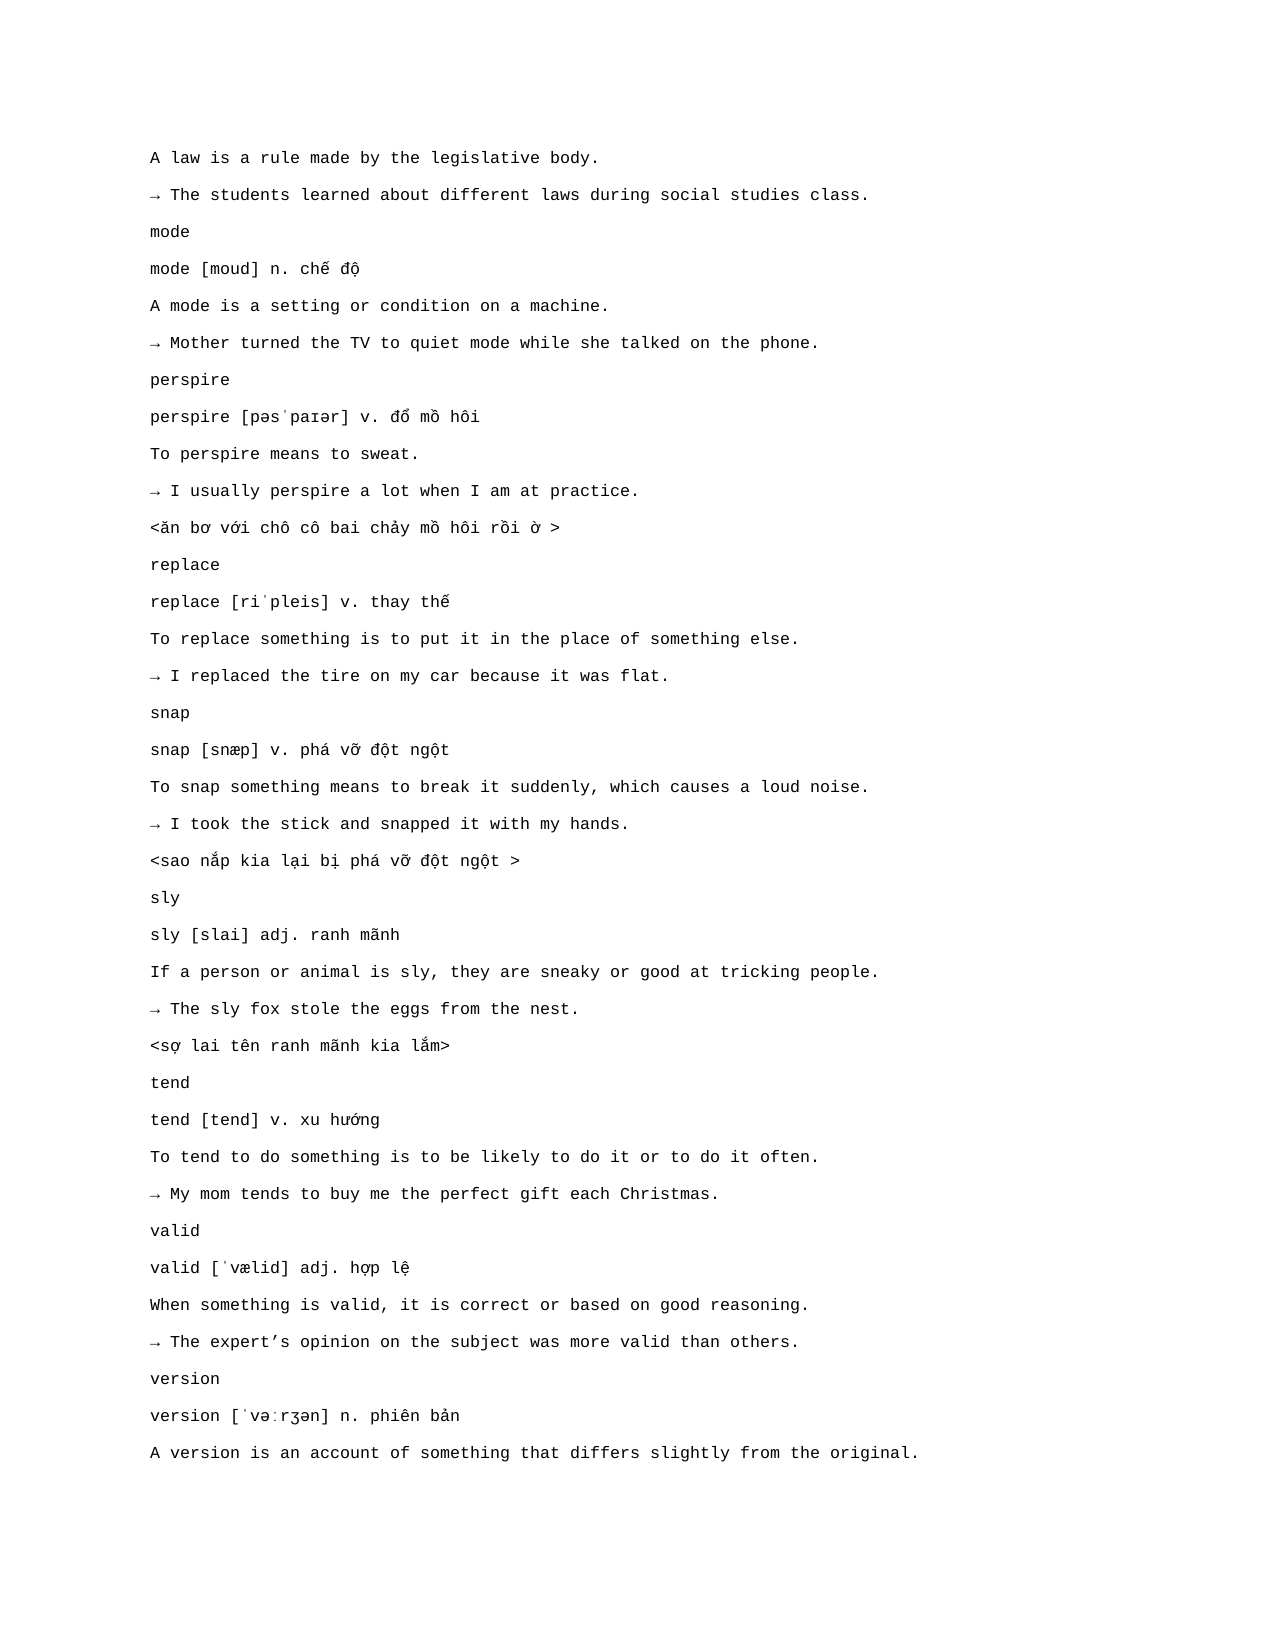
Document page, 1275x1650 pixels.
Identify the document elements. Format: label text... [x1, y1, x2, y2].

text → The sly fox stole the eggs from the nest. [150, 1001, 1125, 1019]
text snap [snæp] v. phá vỡ đột ngột [150, 742, 1125, 761]
text replace [150, 557, 1125, 576]
text valid [150, 1222, 1125, 1241]
text perspire [150, 372, 1125, 391]
text version [150, 1370, 1125, 1389]
text tend [tend] v. xu hướng [150, 1111, 1125, 1130]
text A law is a rule made by the legislative body. [150, 150, 1125, 169]
text snap [150, 705, 1125, 723]
text sly [150, 889, 1125, 908]
text perspire [pəsˈpaɪər] v. đổ mồ hôi [150, 409, 1125, 428]
text → I took the stick and snapped it with my hands. [150, 816, 1125, 834]
text → The students learned about different laws during social studies class. [150, 187, 1125, 206]
text When something is valid, it is correct or based on good reasoning. [150, 1296, 1125, 1315]
text → I usually perspire a lot when I am at practice. [150, 483, 1125, 502]
text mode [moud] n. chế độ [150, 261, 1125, 280]
text version [ˈvəːrʒən] n. phiên bản [150, 1407, 1125, 1426]
text <sao nắp kia lại bị phá vỡ đột ngột > [150, 853, 1125, 871]
text <ăn bơ với chô cô bai chảy mồ hôi rồi ờ > [150, 520, 1125, 539]
text If a person or animal is sly, they are sneaky or good at tricking people. [150, 963, 1125, 982]
text tend [150, 1074, 1125, 1093]
text mode [150, 224, 1125, 243]
text → The expert’s opinion on the subject was more valid than others. [150, 1333, 1125, 1352]
text replace [riˈpleis] v. thay thế [150, 594, 1125, 613]
text → My mom tends to buy me the perfect gift each Christmas. [150, 1185, 1125, 1204]
text A version is an account of something that differs slightly from the original. [150, 1444, 1125, 1463]
text sly [slai] adj. ranh mãnh [150, 927, 1125, 945]
text <sợ lai tên ranh mãnh kia lắm> [150, 1037, 1125, 1056]
text To tend to do something is to be likely to do it or to do it often. [150, 1148, 1125, 1167]
text A mode is a setting or condition on a machine. [150, 298, 1125, 317]
text valid [ˈvælid] adj. hợp lệ [150, 1259, 1125, 1278]
text To snap something means to break it suddenly, which causes a loud noise. [150, 779, 1125, 797]
text → I replaced the tire on my car because it was flat. [150, 668, 1125, 687]
text To perspire means to sweat. [150, 446, 1125, 465]
text To replace something is to put it in the place of something else. [150, 631, 1125, 649]
text → Mother turned the TV to quiet mode while she talked on the phone. [150, 335, 1125, 354]
